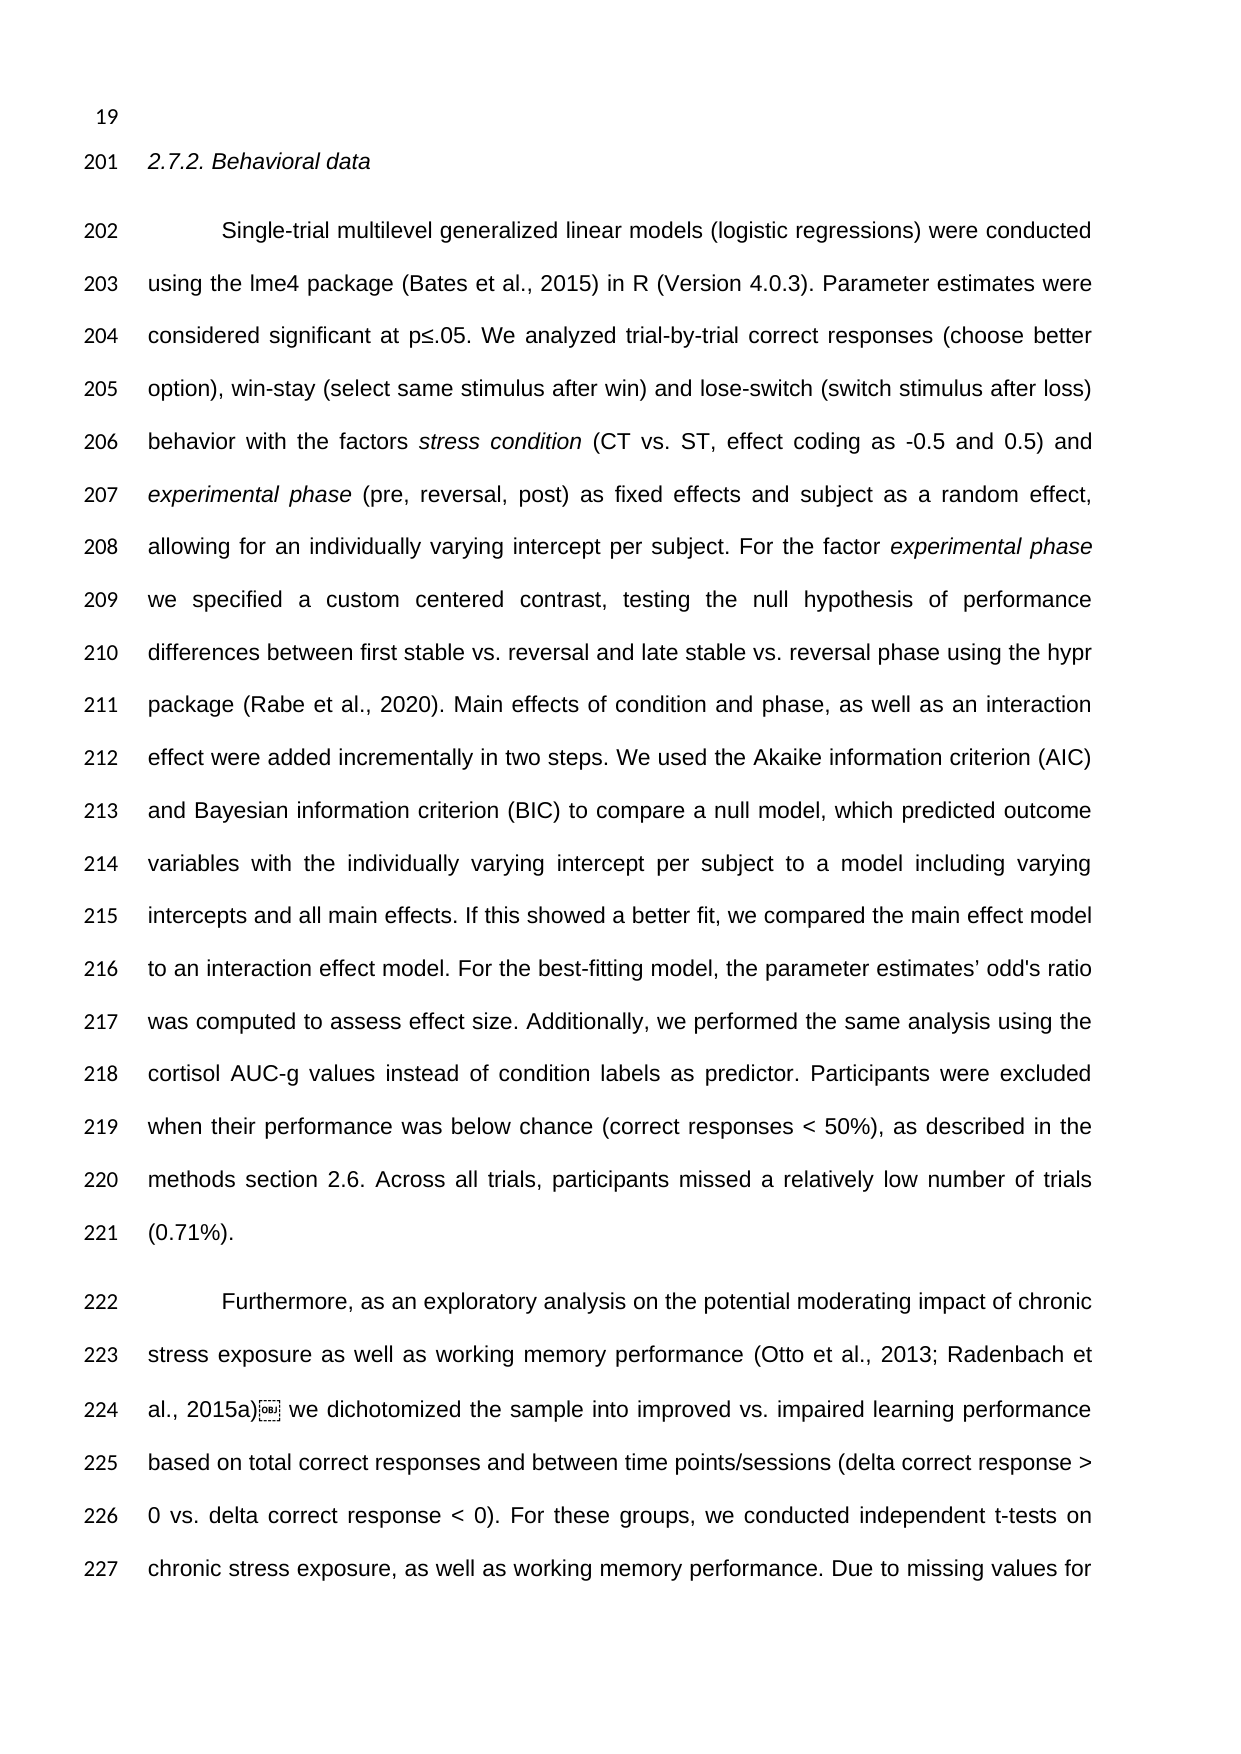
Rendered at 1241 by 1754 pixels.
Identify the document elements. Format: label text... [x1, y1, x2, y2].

text Single-trial multilevel generalized linear models (logistic regressions) were conducted using the lme4 package (Bates et al., 2015) in R (Version 4.0.3). Parameter estimates were considered significant at p≤.05. We analyzed trial-by-trial correct responses (choose better option), win-stay (select same stimulus after win) and lose-switch (switch stimulus after loss) behavior with the factors stress condition (CT vs. ST, effect coding as -0.5 and 0.5) and experimental phase (pre, reversal, post) as fixed effects and subject as a random effect, allowing for an individually varying intercept per subject. For the factor experimental phase we specified a custom centered contrast, testing the null hypothesis of performance differences between first stable vs. reversal and late stable vs. reversal phase using the hypr package (Rabe et al., 2020). Main effects of condition and phase, as well as an interaction effect were added incrementally in two steps. We used the Akaike information criterion (AIC) and Bayesian information criterion (BIC) to compare a null model, which predicted outcome variables with the individually varying intercept per subject to a model including varying intercepts and all main effects. If this showed a better fit, we compared the main effect model to an interaction effect model. For the best-fitting model, the parameter estimates’ odd's ratio was computed to assess effect size. Additionally, we performed the same analysis using the cortisol AUC-g values instead of condition labels as predictor. Participants were excluded when their performance was below chance (correct responses < 50%), as described in the methods section 2.6. Across all trials, participants missed a relatively low number of trials (0.71%). [148, 217, 1093, 1245]
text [148, 1288, 1093, 1581]
text 2.7.2. Behavioral data [148, 148, 1093, 174]
